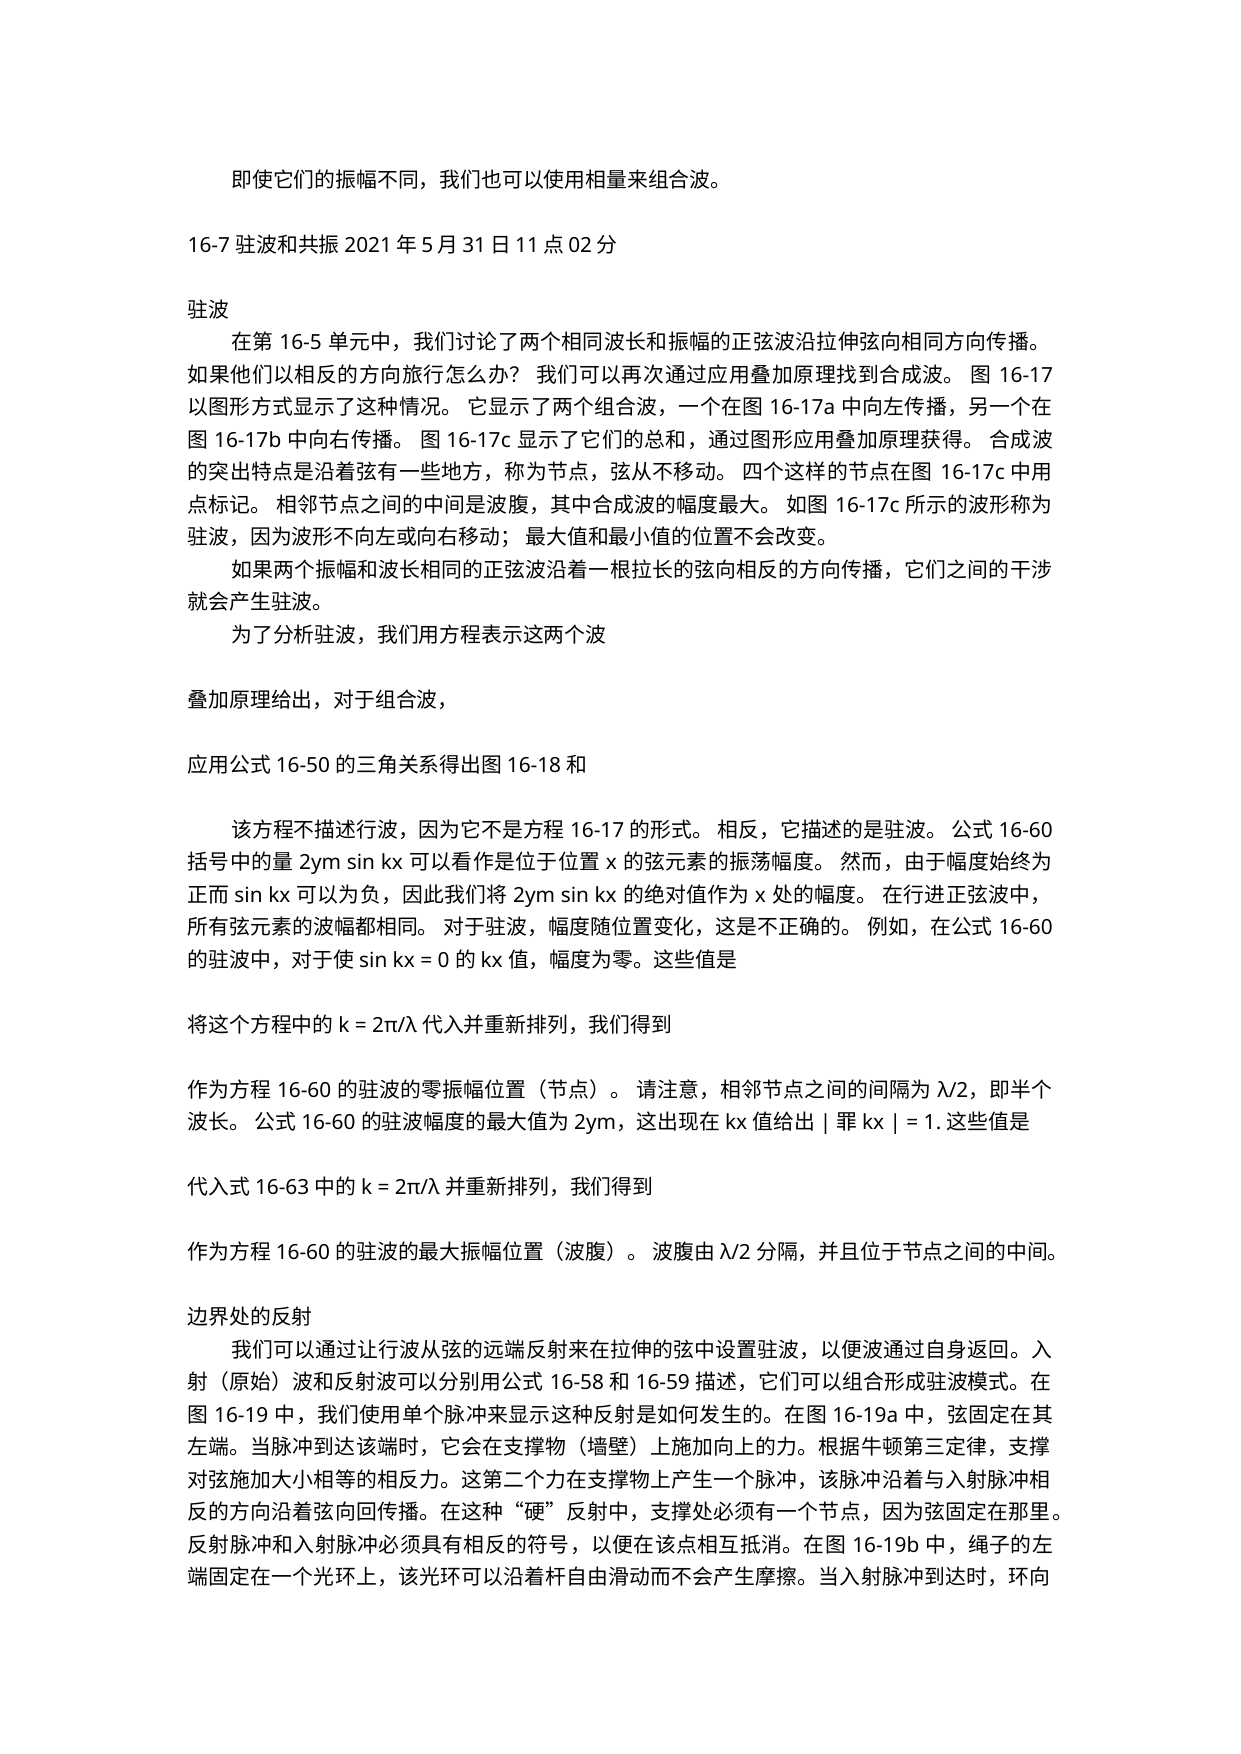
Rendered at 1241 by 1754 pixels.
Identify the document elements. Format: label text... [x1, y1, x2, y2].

text 为了分析驻波，我们用方程表示这两个波 [187, 617, 1053, 649]
text 作为方程 16-60 的驻波的零振幅位置（节点）。 请注意，相邻节点之间的间隔为 λ/2，即半个波长。 公式 16-60 的驻波幅度的最大值为 2ym，这出现在 kx 值给出 | 罪 kx | = 1. 这些值是 [187, 1072, 1053, 1137]
text 在第 16-5 单元中，我们讨论了两个相同波长和振幅的正弦波沿拉伸弦向相同方向传播。 如果他们以相反的方向旅行怎么办？ 我们可以再次通过应用叠加原理找到合成波。 图 16-17 以图形方式显示了这种情况。 它显示了两个组合波，一个在图 16-17a 中向左传播，另一个在图 16-17b 中向右传播。 图 16-17c 显示了它们的总和，通过图形应用叠加原理获得。 合成波的突出特点是沿着弦有一些地方，称为节点，弦从不移动。 四个这样的节点在图 16-17c 中用点标记。 相邻节点之间的中间是波腹，其中合成波的幅度最大。 如图 16-17c 所示的波形称为驻波，因为波形不向左或向右移动； 最大值和最小值的位置不会改变。 [187, 324, 1053, 552]
text 作为方程 16-60 的驻波的最大振幅位置（波腹）。 波腹由 λ/2 分隔，并且位于节点之间的中间。 [187, 1234, 1053, 1267]
text 将这个方程中的 k = 2π/λ 代入并重新排列，我们得到 [187, 1007, 1053, 1039]
text 代入式 16-63 中的 k = 2π/λ 并重新排列，我们得到 [187, 1169, 1053, 1202]
text 16-7 驻波和共振 2021年5月31日11点02分 [187, 227, 1053, 259]
text 即使它们的振幅不同，我们也可以使用相量来组合波。 [187, 162, 1053, 194]
text 如果两个振幅和波长相同的正弦波沿着一根拉长的弦向相反的方向传播，它们之间的干涉就会产生驻波。 [187, 552, 1053, 617]
text 应用公式 16-50 的三角关系得出图 16-18 和 [187, 747, 1053, 779]
text 该方程不描述行波，因为它不是方程 16-17 的形式。 相反，它描述的是驻波。 公式 16-60 括号中的量 2ym sin kx 可以看作是位于位置 x 的弦元素的振荡幅度。 然而，由于幅度始终为正而sin kx 可以为负，因此我们将2ym sin kx 的绝对值作为x 处的幅度。 在行进正弦波中，所有弦元素的波幅都相同。 对于驻波，幅度随位置变化，这是不正确的。 例如，在公式 16-60 的驻波中，对于使 sin kx = 0 的 kx 值，幅度为零。这些值是 [187, 812, 1053, 974]
text 边界处的反射 [187, 1299, 1053, 1332]
text 叠加原理给出，对于组合波， [187, 682, 1053, 714]
text 驻波 [187, 292, 1053, 324]
